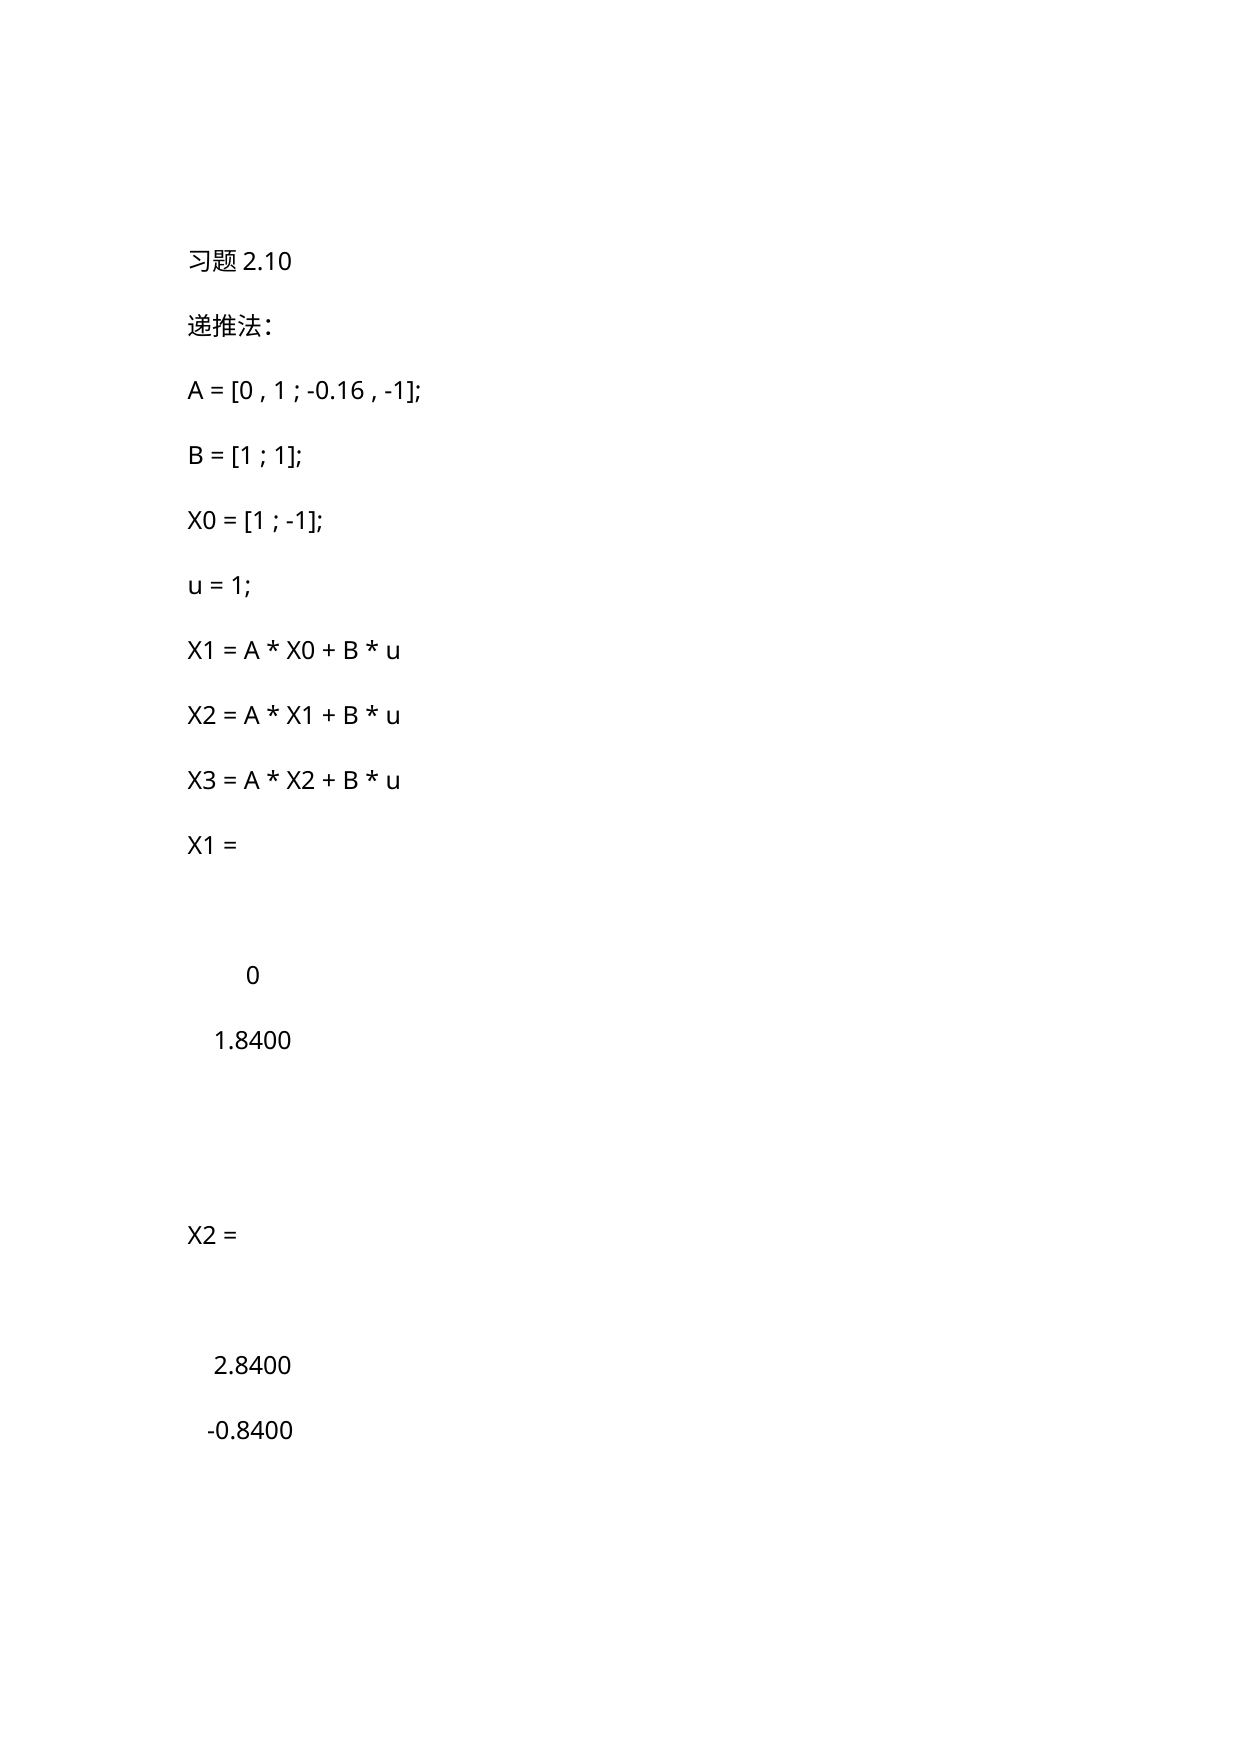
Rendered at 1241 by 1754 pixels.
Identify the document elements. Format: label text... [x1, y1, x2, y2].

text u = 1; [187, 552, 1053, 617]
text -0.8400 [187, 1397, 1053, 1462]
text 递推法： [187, 292, 1053, 357]
text X1 = A * X0 + B * u [187, 617, 1053, 682]
text X1 = [187, 812, 1053, 877]
text X0 = [1 ; -1]; [187, 487, 1053, 552]
text 0 [187, 942, 1053, 1007]
text 1.8400 [187, 1007, 1053, 1072]
text X2 = [187, 1202, 1053, 1267]
text 习题2.10 [187, 227, 1053, 292]
text X3 = A * X2 + B * u [187, 747, 1053, 812]
text B = [1 ; 1]; [187, 422, 1053, 487]
text A = [0 , 1 ; -0.16 , -1]; [187, 357, 1053, 422]
text X2 = A * X1 + B * u [187, 682, 1053, 747]
text 2.8400 [187, 1332, 1053, 1397]
